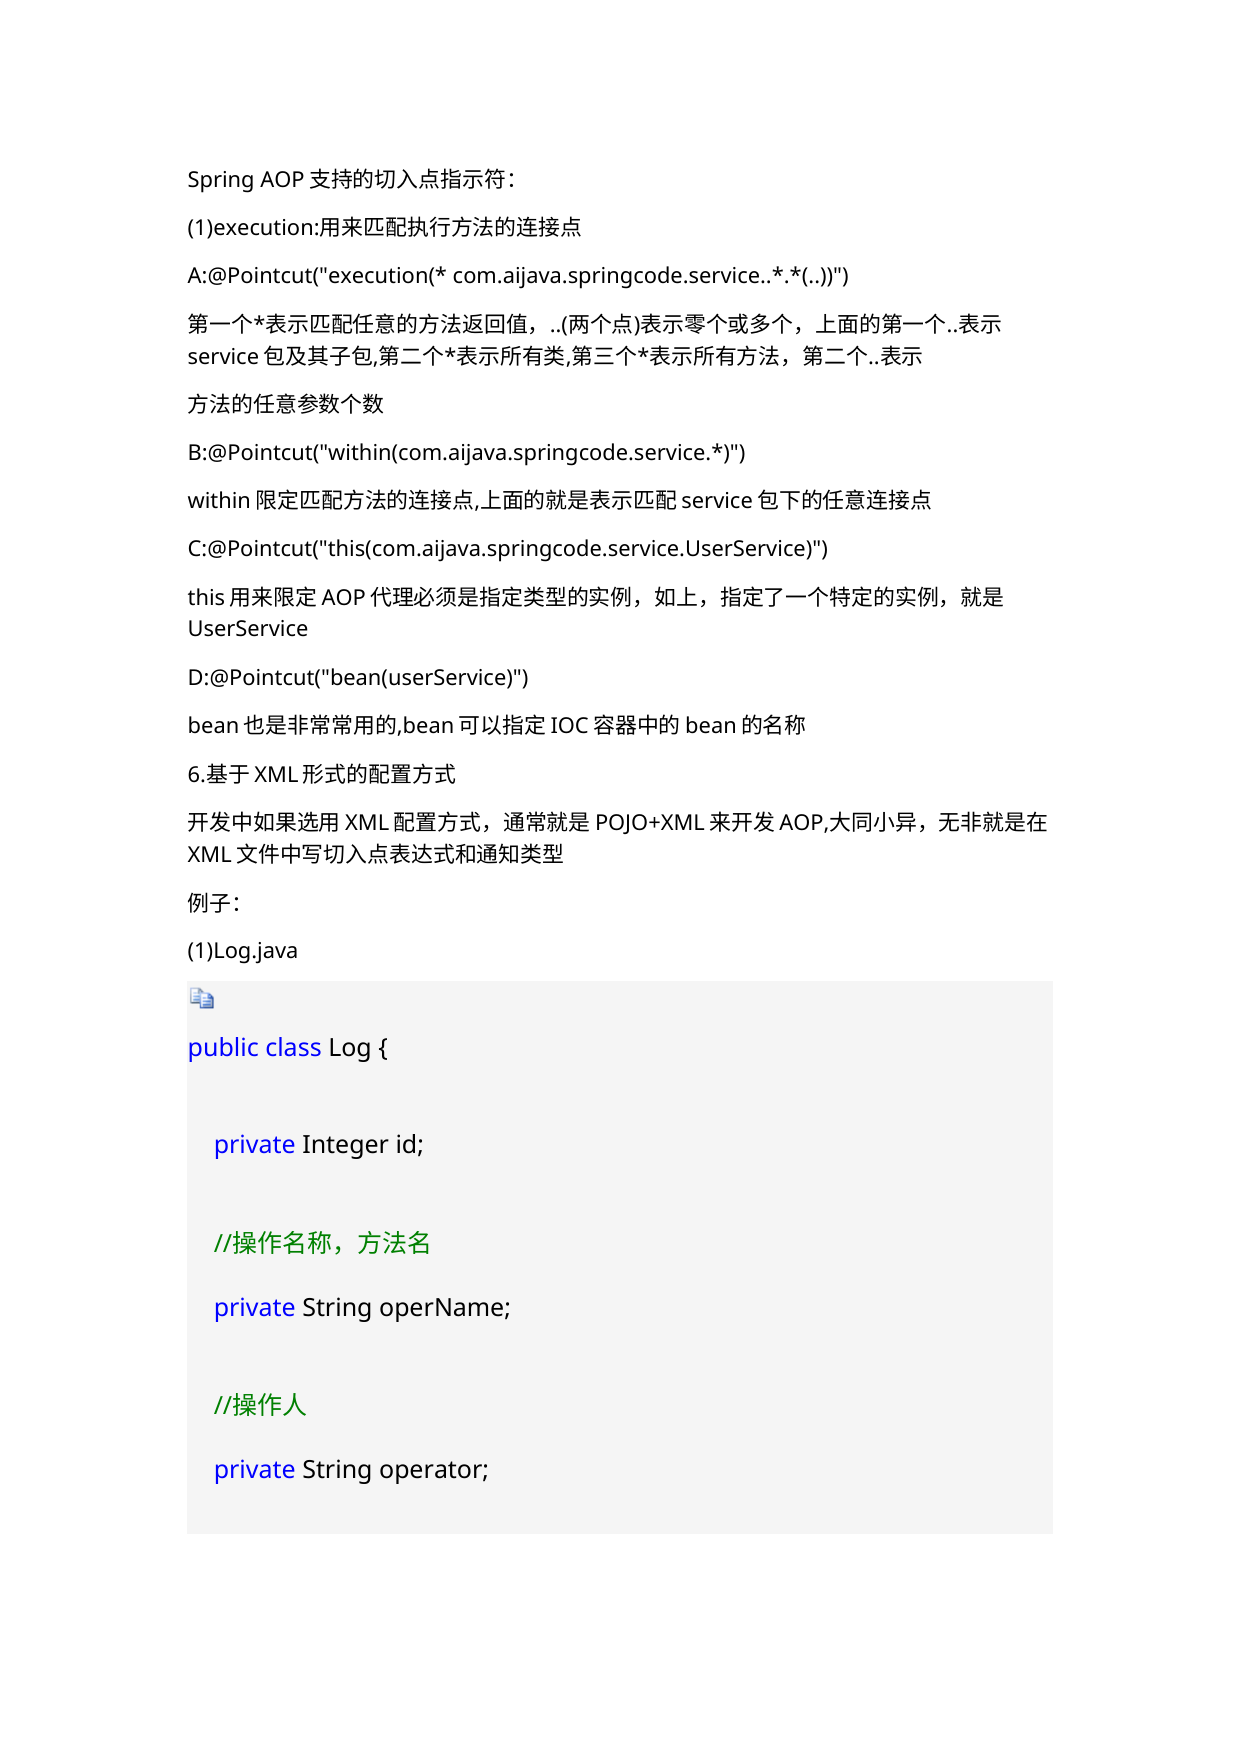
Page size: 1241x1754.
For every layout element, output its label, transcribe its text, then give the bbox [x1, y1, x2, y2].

text //操作人 [187, 1371, 1053, 1436]
text 方法的任意参数个数 [187, 387, 1053, 419]
text (1)Log.java [187, 933, 1053, 966]
text D:@Pointcut("bean(userService)") [187, 660, 1053, 693]
text B:@Pointcut("within(com.aijava.springcode.service.*)") [187, 435, 1053, 468]
text private String operName; [187, 1274, 1053, 1339]
text 开发中如果选用XML配置方式，通常就是POJO+XML来开发AOP,大同小异，无非就是在XML文件中写切入点表达式和通知类型 [187, 804, 1053, 869]
text private Integer id; [187, 1111, 1053, 1176]
text public class Log { [187, 1014, 1053, 1079]
text //操作名称，方法名 [187, 1209, 1053, 1274]
text (1)execution:用来匹配执行方法的连接点 [187, 210, 1053, 243]
picture [187, 982, 219, 1014]
text 第一个*表示匹配任意的方法返回值，..(两个点)表示零个或多个，上面的第一个..表示service包及其子包,第二个*表示所有类,第三个*表示所有方法，第二个..表示 [187, 306, 1053, 371]
text private String operator; [187, 1436, 1053, 1501]
text within限定匹配方法的连接点,上面的就是表示匹配service包下的任意连接点 [187, 483, 1053, 516]
text 例子： [187, 885, 1053, 918]
text 6.基于XML形式的配置方式 [187, 756, 1053, 789]
text Spring AOP支持的切入点指示符： [187, 162, 1053, 194]
text this用来限定AOP代理必须是指定类型的实例，如上，指定了一个特定的实例，就是UserService [187, 579, 1053, 644]
text bean也是非常常用的,bean可以指定IOC容器中的bean的名称 [187, 708, 1053, 741]
text A:@Pointcut("execution(* com.aijava.springcode.service..*.*(..))") [187, 258, 1053, 291]
text C:@Pointcut("this(com.aijava.springcode.service.UserService)") [187, 531, 1053, 564]
